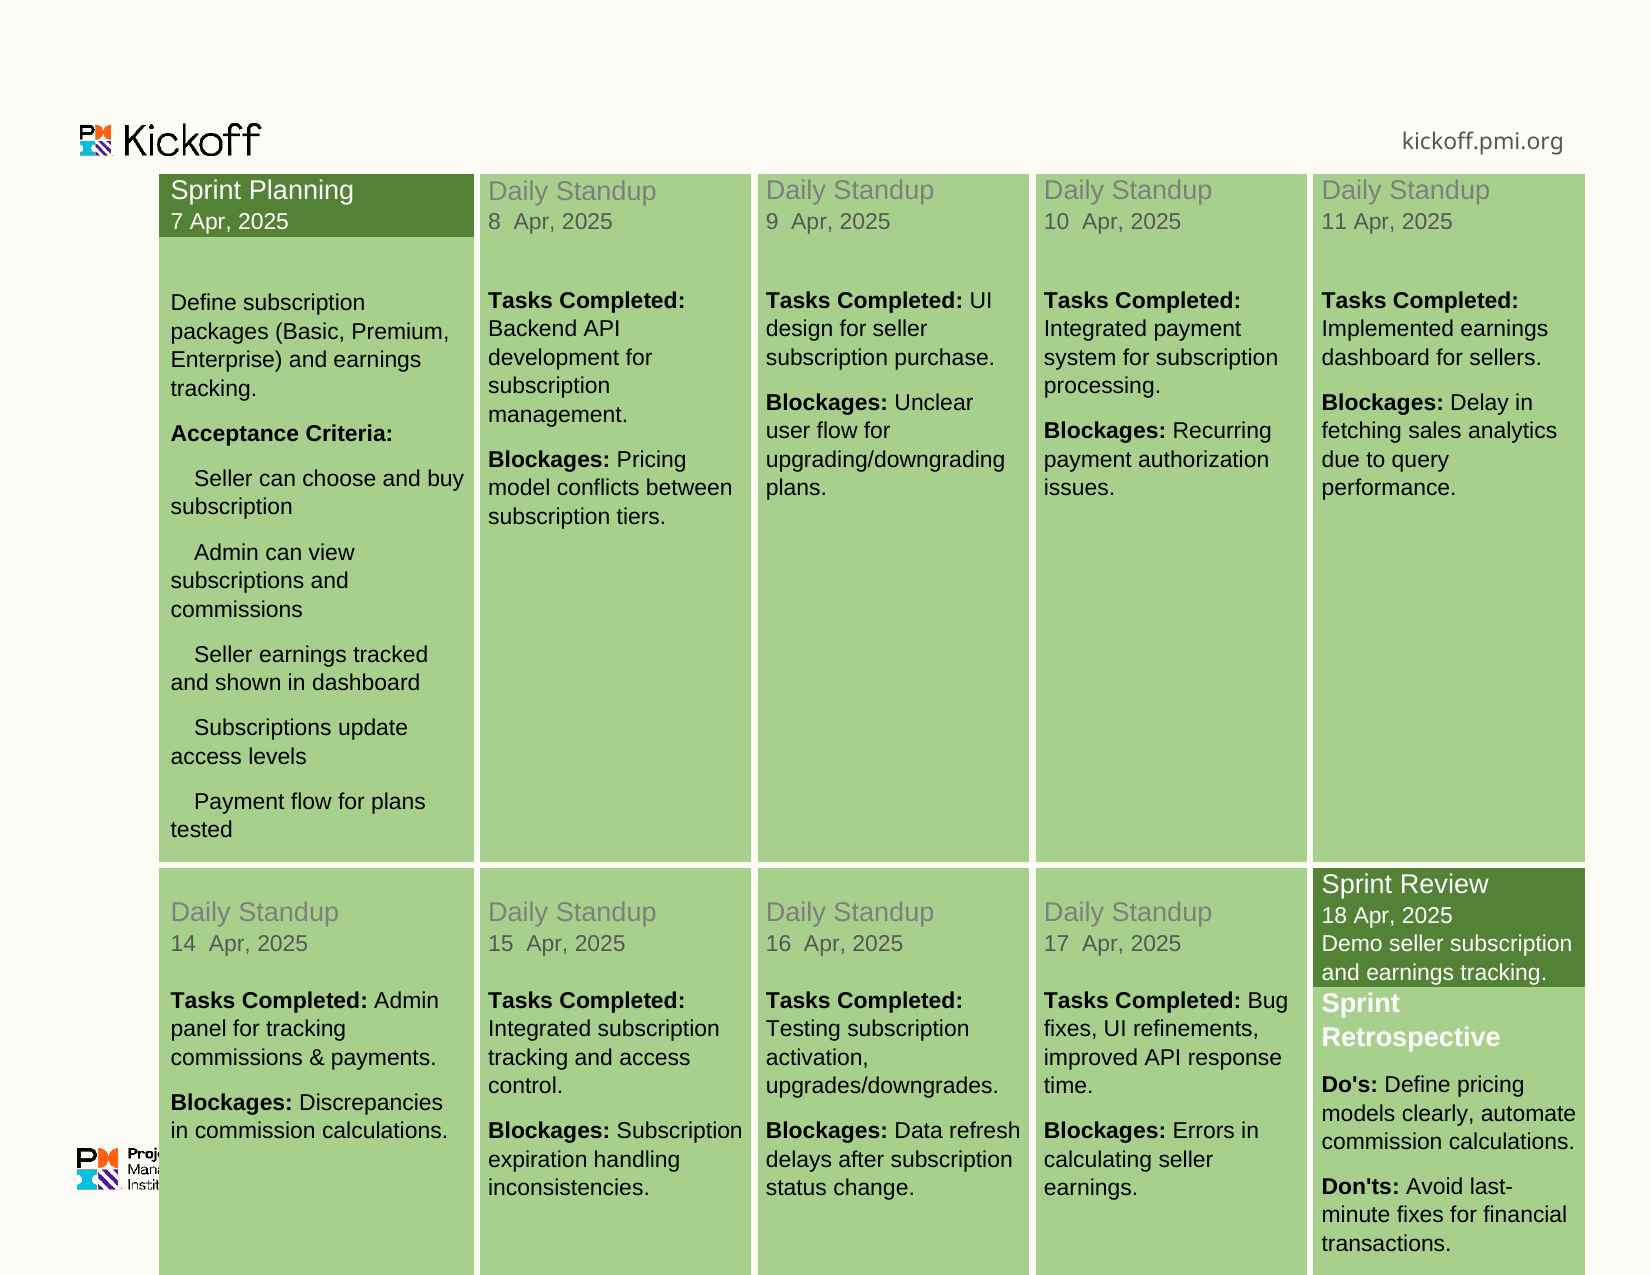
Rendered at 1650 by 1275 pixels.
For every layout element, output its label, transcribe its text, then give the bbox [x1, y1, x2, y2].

table_cell Tasks Completed: Implemented earnings dashboard for sellers. Blockages: Delay in fetching sales analytics due to query performance. [1313, 237, 1585, 862]
table_cell Define subscription packages (Basic, Premium, Enterprise) and earnings tracking. Acceptance Criteria:  Seller can choose and buy subscription  Admin can view subscriptions and commissions  Seller earnings tracked and shown in dashboard  Subscriptions update access levels  Payment flow for plans tested [159, 237, 474, 862]
table_cell Tasks Completed: Integrated payment system for subscription processing. Blockages: Recurring payment authorization issues. [1036, 237, 1307, 862]
table_header Daily Standup 10 Apr, 2025 [1036, 174, 1307, 237]
table_cell Tasks Completed: Bug fixes, UI refinements, improved API response time. Blockages: Errors in calculating seller earnings. [1036, 987, 1307, 1275]
table_cell Tasks Completed: Testing subscription activation, upgrades/downgrades. Blockages: Data refresh delays after subscription status change. [758, 987, 1029, 1275]
table_cell Daily Standup 15 Apr, 2025 [480, 868, 751, 987]
table_cell Daily Standup 14 Apr, 2025 [159, 868, 474, 987]
table_cell Tasks Completed: Admin panel for tracking commissions & payments. Blockages: Discrepancies in commission calculations. [159, 987, 474, 1275]
table_header Daily Standup 9 Apr, 2025 [758, 174, 1029, 237]
table_cell Tasks Completed: UI design for seller subscription purchase. Blockages: Unclear user flow for upgrading/downgrading plans. [758, 237, 1029, 862]
table_header Daily Standup 8 Apr, 2025 [480, 174, 751, 237]
table_header Daily Standup 11 Apr, 2025 [1313, 174, 1585, 237]
picture [75, 1138, 159, 1196]
picture [75, 113, 288, 166]
table_cell Sprint Retrospective Do's: Define pricing models clearly, automate commission calculations. Don'ts: Avoid last-minute fixes for financial transactions. [1313, 987, 1585, 1275]
table_cell Tasks Completed: Backend API development for subscription management. Blockages: Pricing model conflicts between subscription tiers. [480, 237, 751, 862]
table_cell Daily Standup 16 Apr, 2025 [758, 868, 1029, 987]
table_cell Tasks Completed: Integrated subscription tracking and access control. Blockages: Subscription expiration handling inconsistencies. [480, 987, 751, 1275]
table_cell Sprint Review 18 Apr, 2025 Demo seller subscription and earnings tracking. [1313, 868, 1585, 987]
table_header Sprint Planning 7 Apr, 2025 [159, 174, 474, 237]
table_cell Daily Standup 17 Apr, 2025 [1036, 868, 1307, 987]
